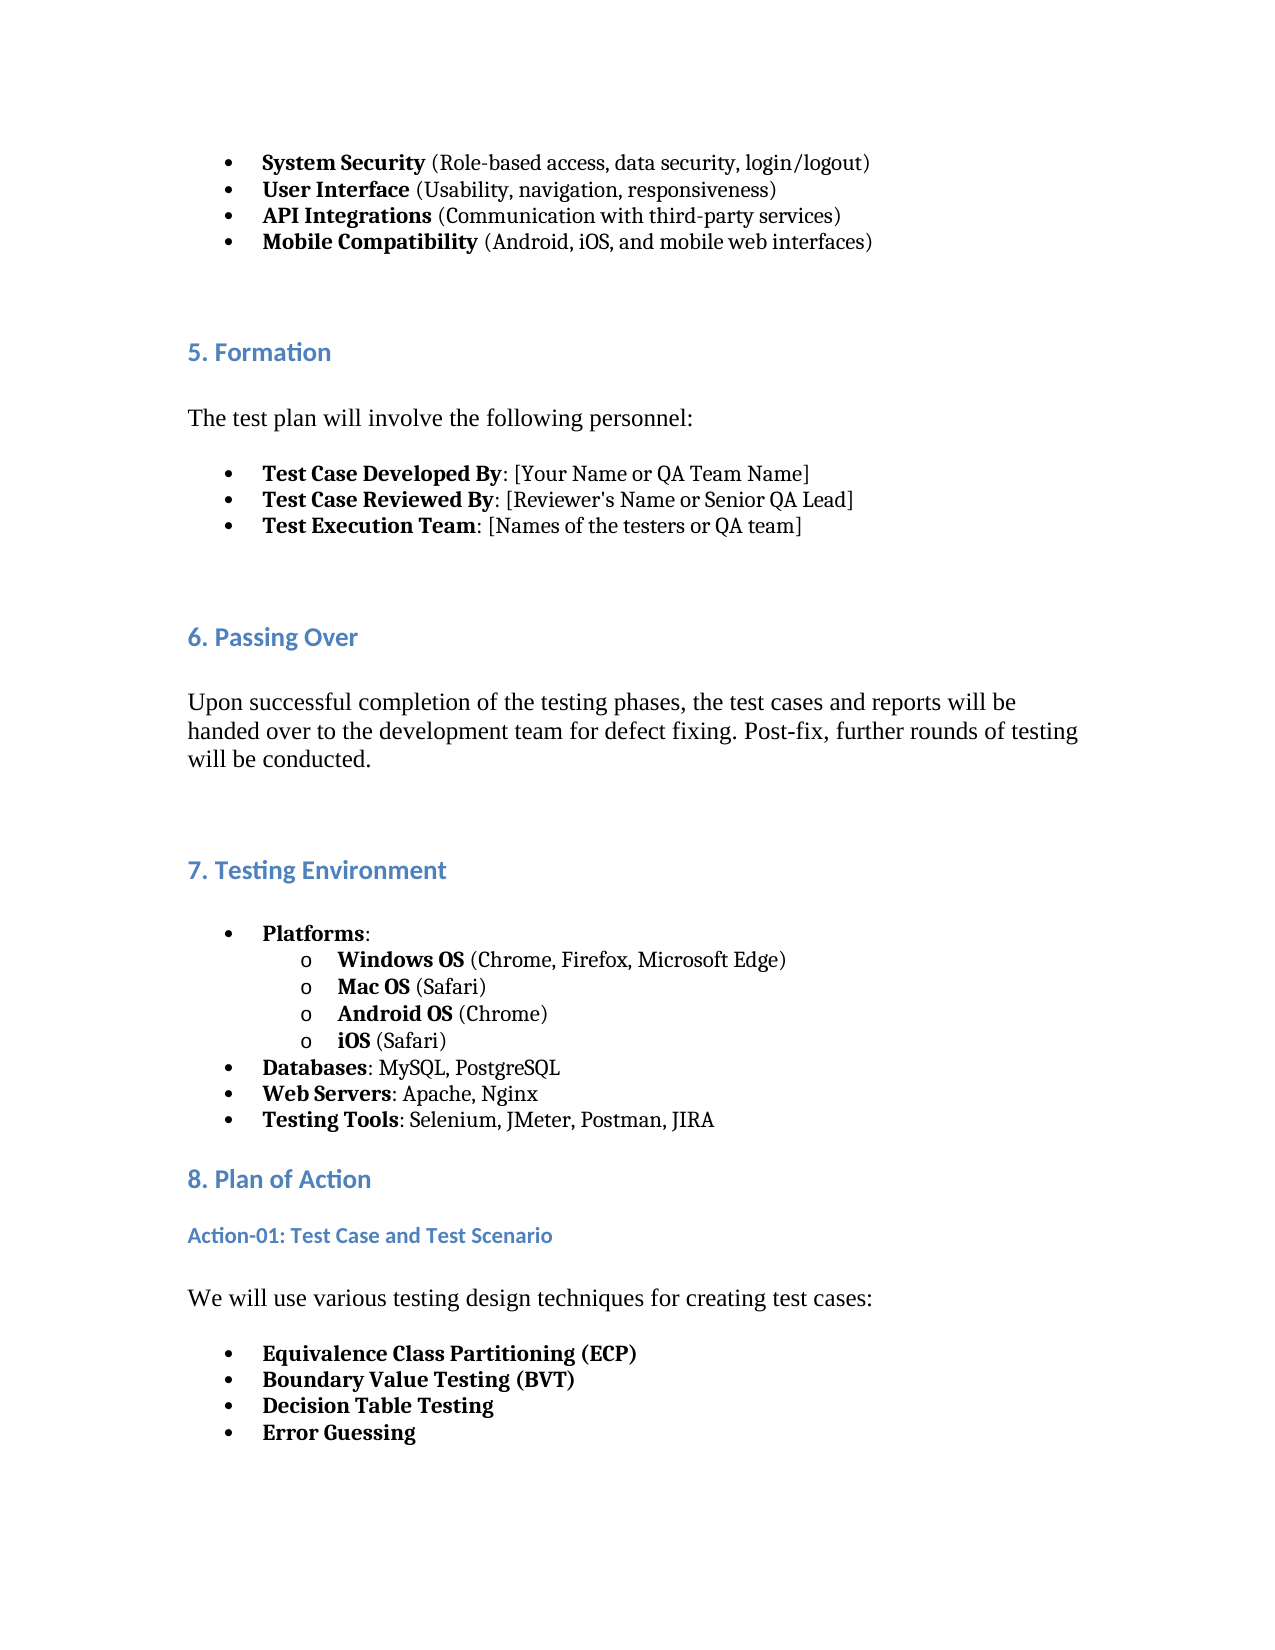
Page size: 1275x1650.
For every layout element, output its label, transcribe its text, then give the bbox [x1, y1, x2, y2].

list Platforms: [225, 921, 1087, 947]
text We will use various testing design techniques for creating test cases: [187, 1283, 1087, 1311]
list Mac OS (Safari) [300, 974, 1087, 1001]
list Error Guessing [225, 1420, 1087, 1446]
list Test Execution Team: [Names of the testers or QA team] [225, 513, 1087, 540]
list Android OS (Chrome) [300, 1001, 1087, 1027]
text The test plan will involve the following personnel: [187, 403, 1087, 431]
list Test Case Reviewed By: [Reviewer's Name or Senior QA Lead] [225, 487, 1087, 513]
list Boundary Value Testing (BVT) [225, 1367, 1087, 1393]
list Databases: MySQL, PostgreSQL [225, 1054, 1087, 1081]
list User Interface (Usability, navigation, responsiveness) [225, 176, 1087, 203]
list System Security (Role-based access, data security, login/logout) [225, 150, 1087, 176]
list Web Servers: Apache, Nginx [225, 1081, 1087, 1107]
subtitle Action-01: Test Case and Test Scenario [187, 1221, 1087, 1249]
list API Integrations (Communication with third-party services) [225, 203, 1087, 229]
subtitle 8. Plan of Action [187, 1163, 1087, 1196]
list Decision Table Testing [225, 1393, 1087, 1420]
list Test Case Developed By: [Your Name or QA Team Name] [225, 461, 1087, 487]
list Mobile Compatibility (Android, iOS, and mobile web interfaces) [225, 229, 1087, 255]
list iOS (Safari) [300, 1027, 1087, 1054]
list Windows OS (Chrome, Firefox, Microsoft Edge) [300, 947, 1087, 974]
list Equivalence Class Partitioning (ECP) [225, 1341, 1087, 1367]
subtitle 5. Formation [187, 336, 1087, 369]
list Testing Tools: Selenium, JMeter, Postman, JIRA [225, 1107, 1087, 1133]
text Upon successful completion of the testing phases, the test cases and reports will be handed over to the development team for defect fixing. Post-fix, further rounds of testing will be conducted. [187, 687, 1087, 773]
subtitle 6. Passing Over [187, 620, 1087, 653]
subtitle 7. Testing Environment [187, 853, 1087, 886]
